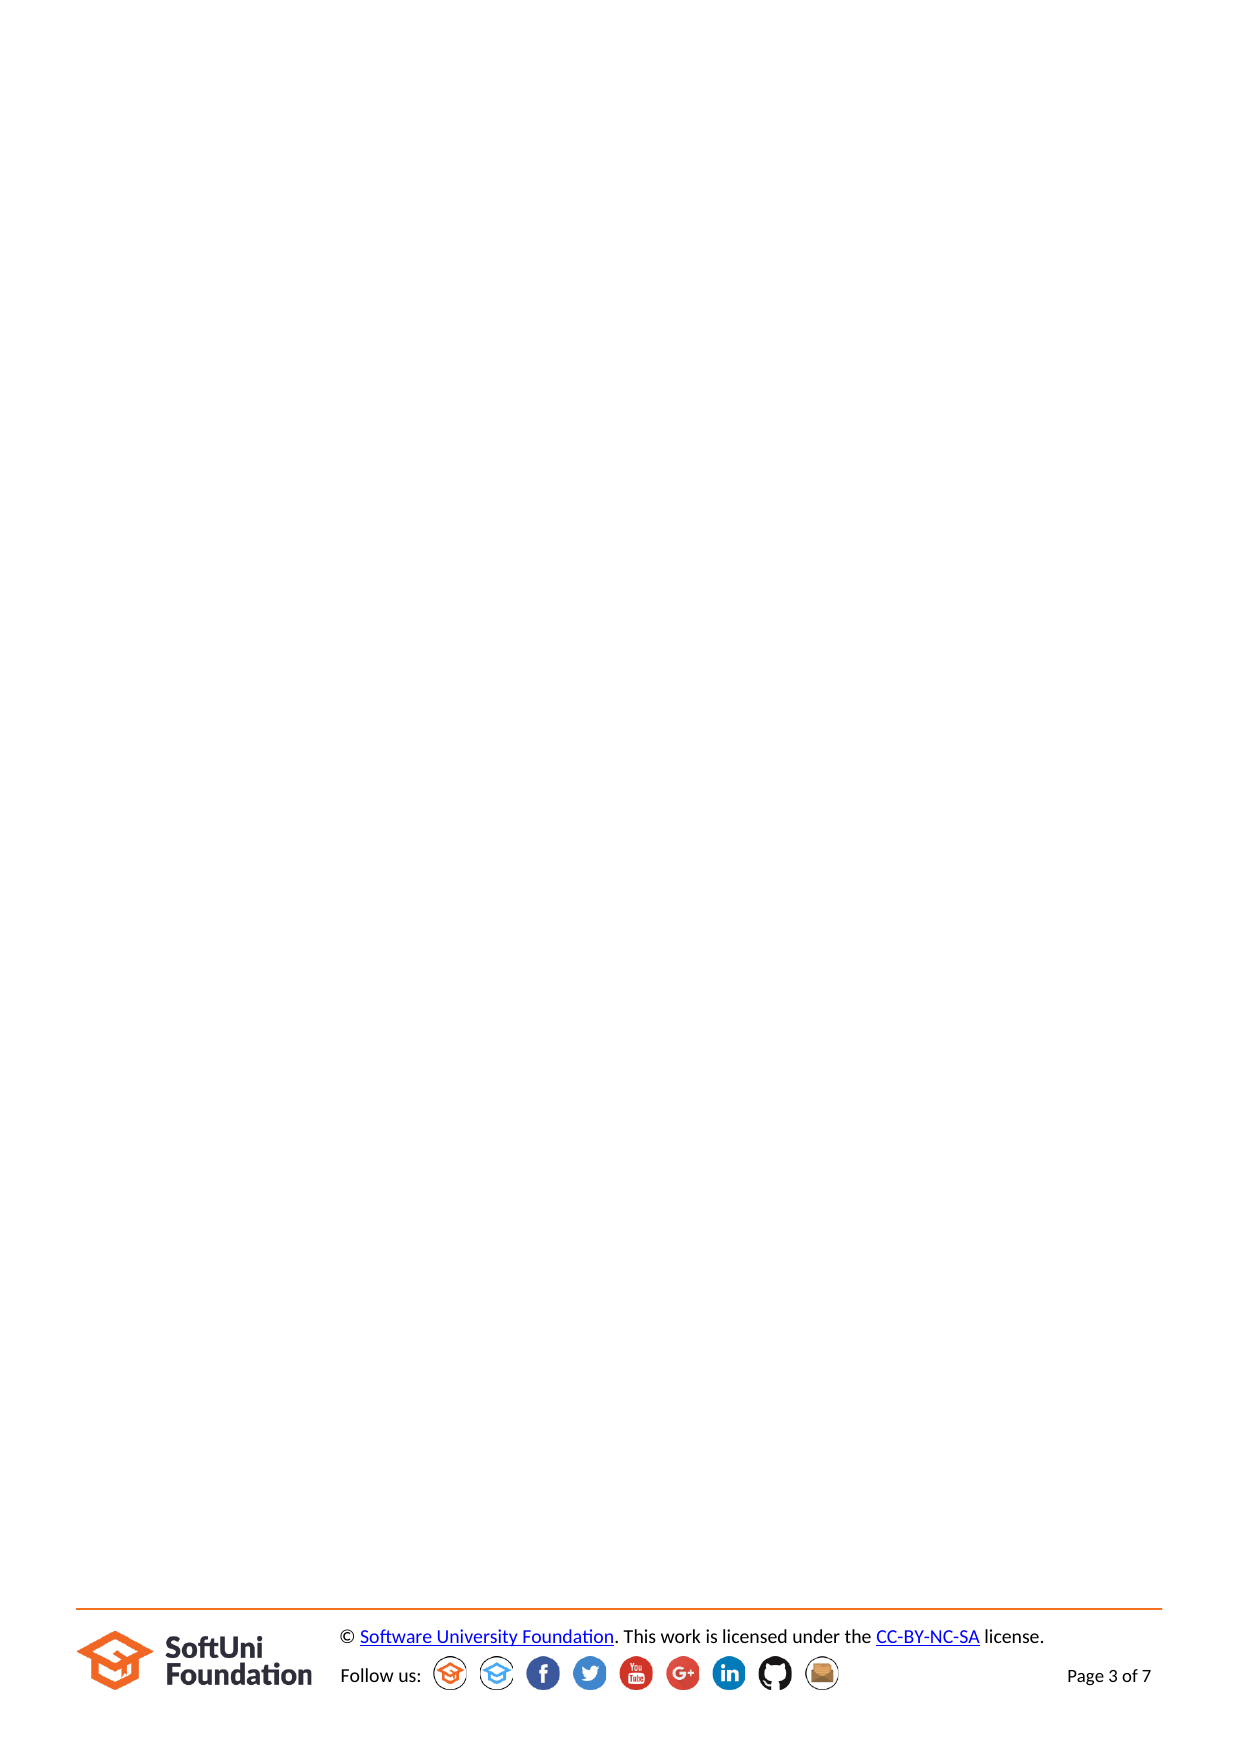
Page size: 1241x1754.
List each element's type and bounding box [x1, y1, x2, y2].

picture [76, 1631, 312, 1690]
picture [735, 1656, 746, 1666]
picture [712, 1679, 722, 1690]
picture [573, 1656, 607, 1690]
picture [712, 1656, 724, 1668]
picture [758, 1656, 792, 1690]
picture [805, 1656, 839, 1690]
picture [433, 1656, 467, 1690]
picture [666, 1656, 700, 1690]
picture [728, 1670, 738, 1681]
picture [619, 1656, 653, 1690]
picture [526, 1656, 560, 1690]
picture [480, 1656, 513, 1690]
picture [737, 1681, 746, 1690]
